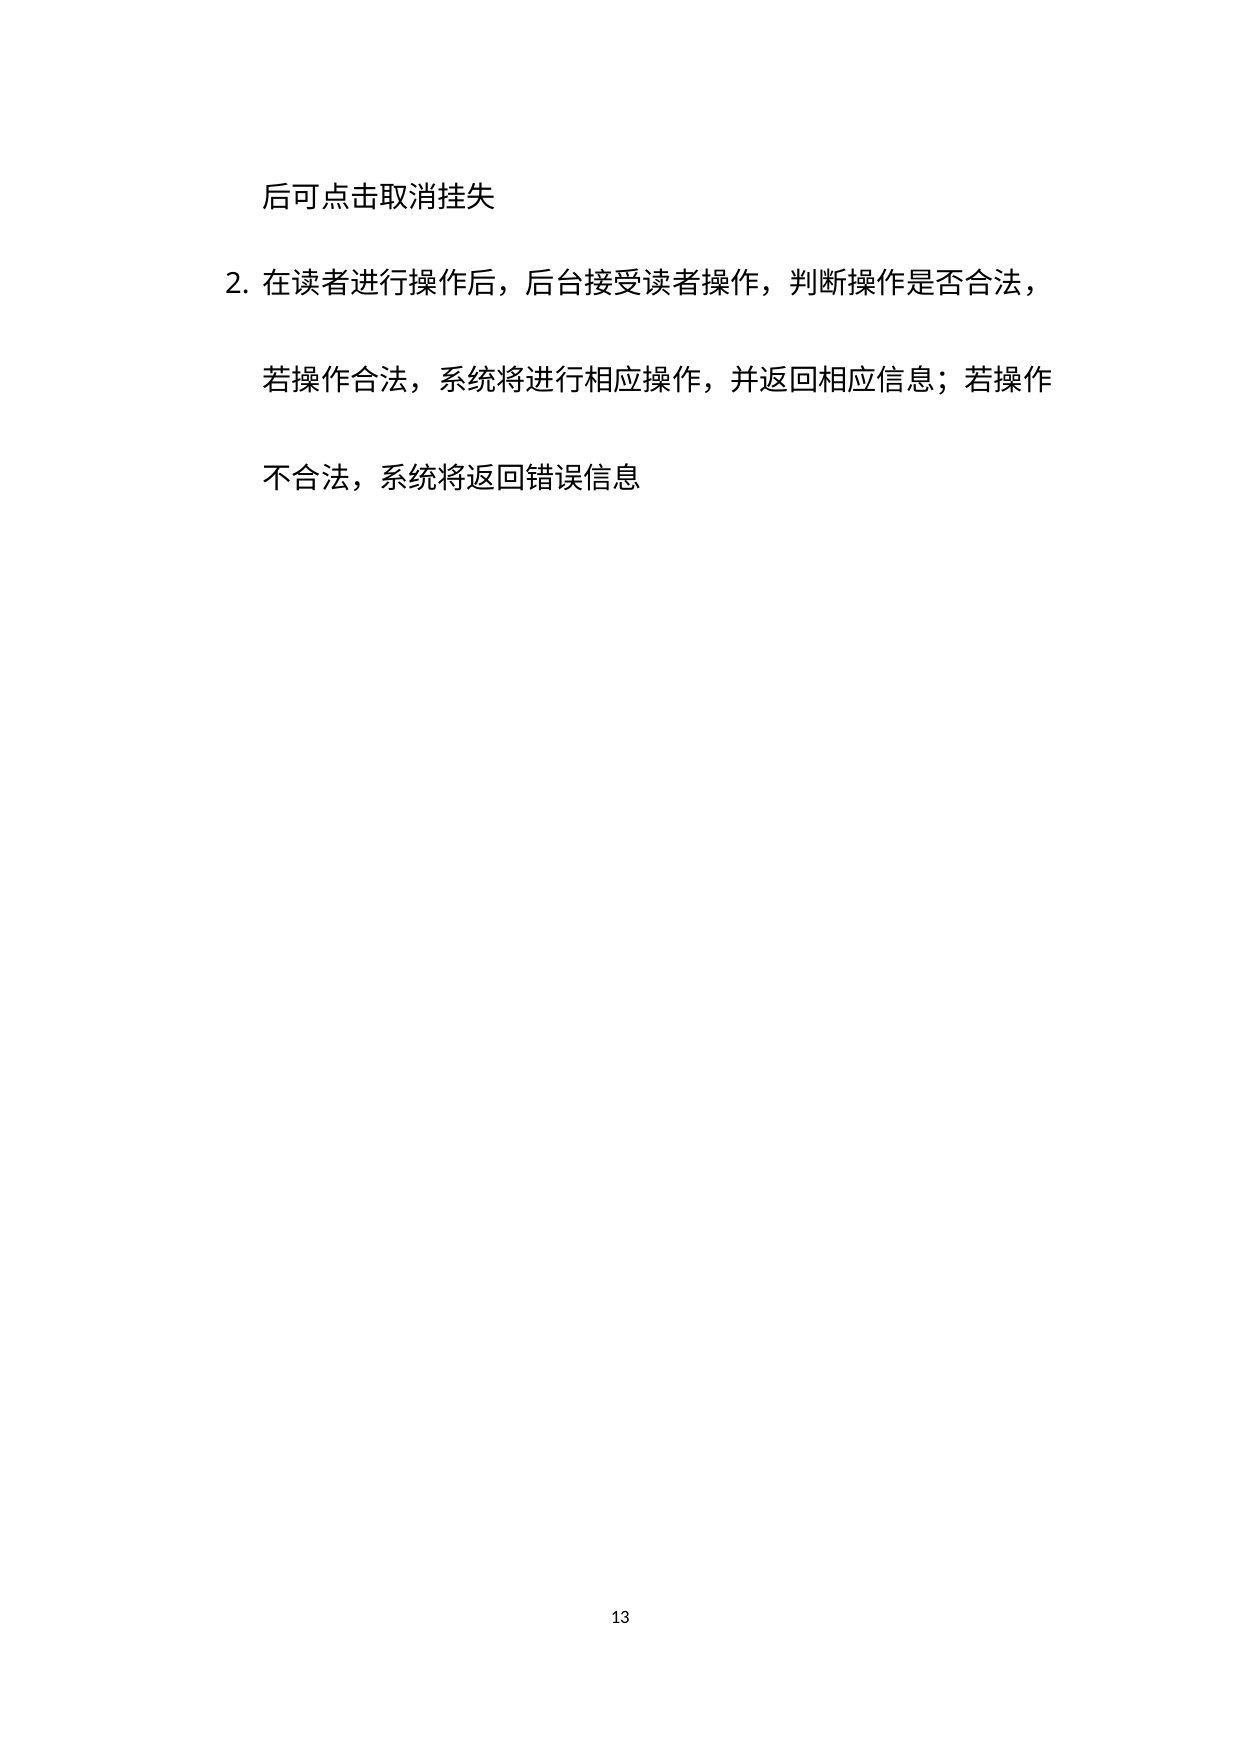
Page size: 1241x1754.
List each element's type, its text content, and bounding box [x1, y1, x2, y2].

list 在读者进行操作后，后台接受读者操作，判断操作是否合法，若操作合法，系统将进行相应操作，并返回相应信息；若操作不合法，系统将返回错误信息 [225, 248, 1053, 508]
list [225, 162, 1053, 227]
